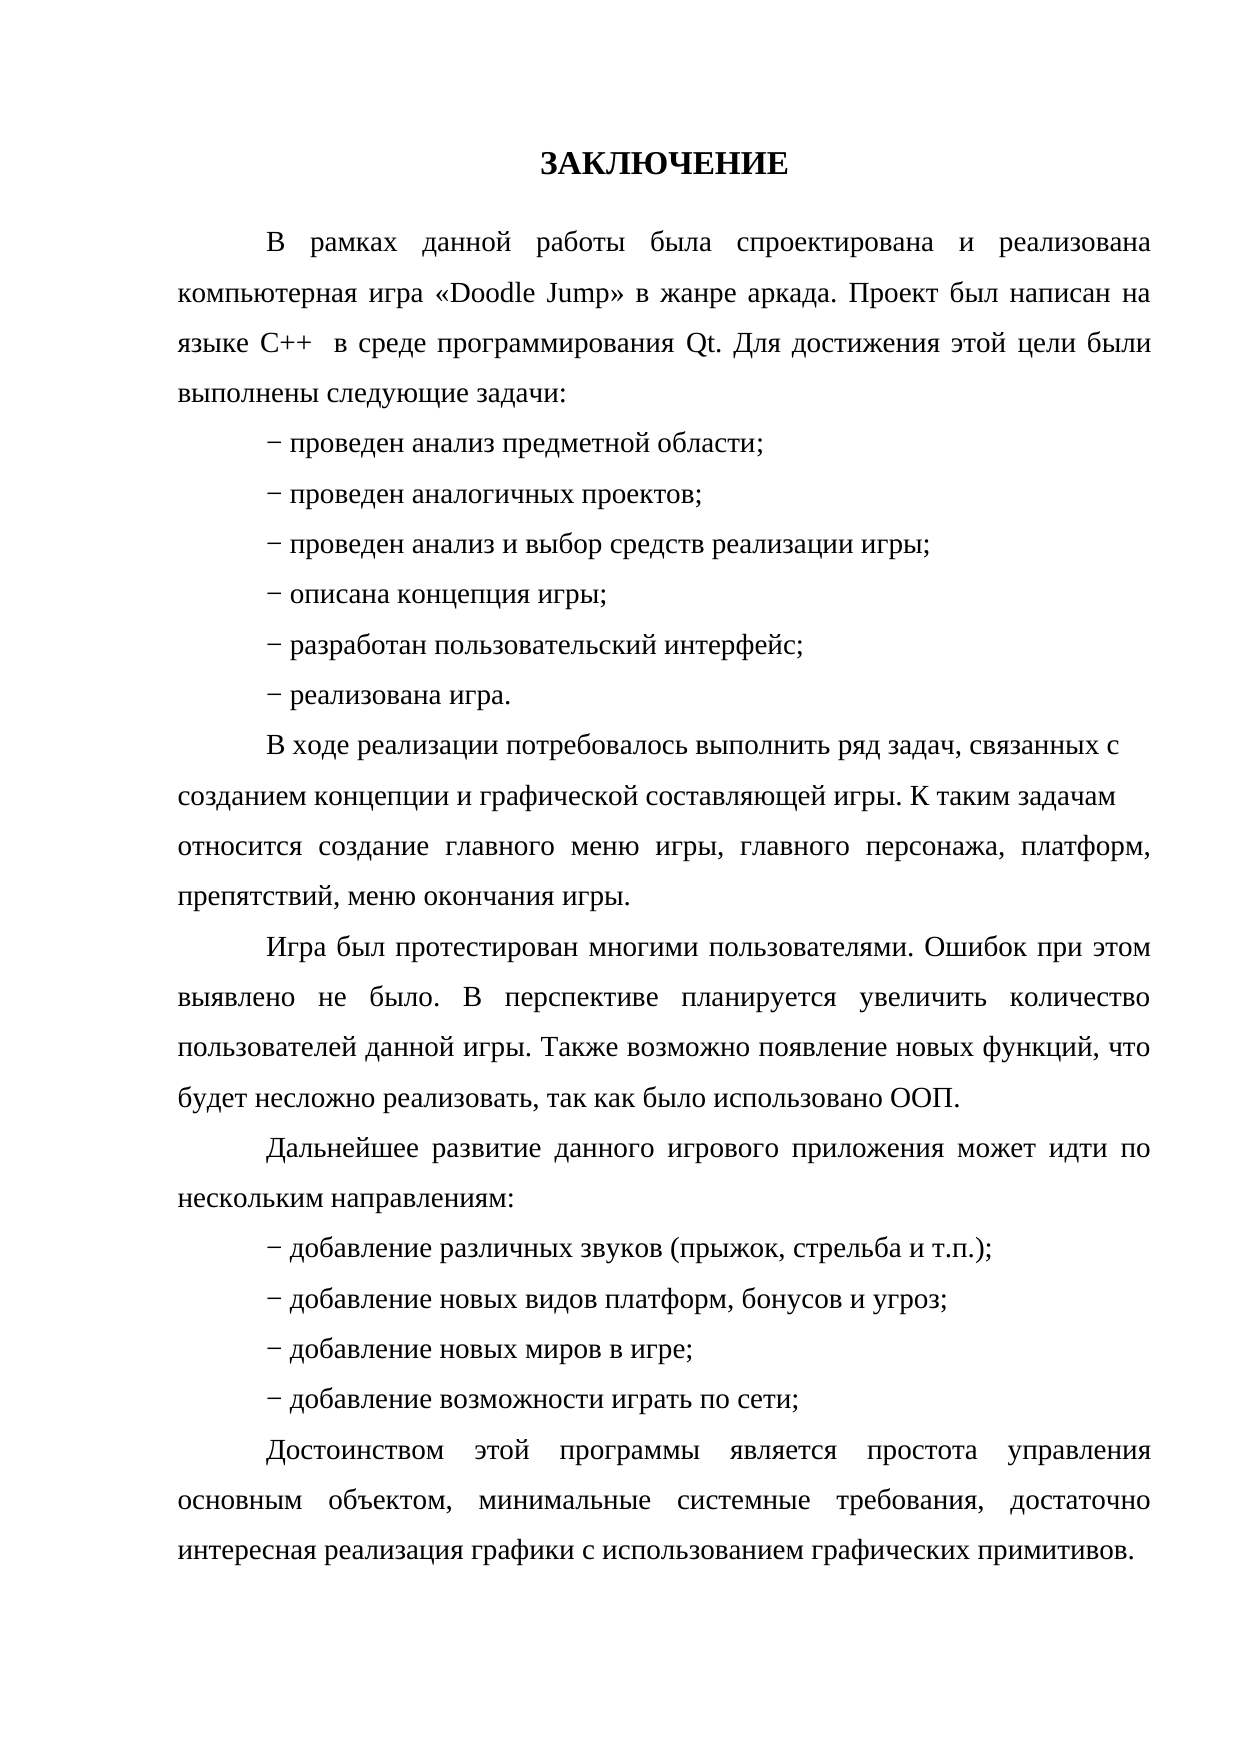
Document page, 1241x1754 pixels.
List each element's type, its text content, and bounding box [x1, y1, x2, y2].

text созданием концепции и графической составляющей игры. К таким задачам [177, 778, 1152, 811]
list описана концепция игры; [177, 577, 1152, 610]
text В ходе реализации потребовалось выполнить ряд задач, связанных с [177, 727, 1152, 761]
list добавление возможности играть по сети; [177, 1382, 1152, 1415]
list реализована игра. [177, 677, 1152, 711]
text В рамках данной работы была спроектирована и реализована компьютерная игра «Doodle Jump» в жанре аркада. Проект был написан на языке C++ в среде программирования Qt. Для достижения этой цели были выполнены следующие задачи: [177, 224, 1152, 409]
list проведен анализ и выбор средств реализации игры; [177, 526, 1152, 560]
list разработан пользовательский интерфейс; [177, 627, 1152, 660]
list добавление новых видов платформ, бонусов и угроз; [177, 1281, 1152, 1314]
subtitle ЗАКЛЮЧЕНИЕ [177, 143, 1152, 181]
list проведен аналогичных проектов; [177, 476, 1152, 509]
list проведен анализ предметной области; [177, 426, 1152, 459]
text Дальнейшее развитие данного игрового приложения может идти по нескольким направлениям: [177, 1130, 1152, 1214]
text Игра был протестирован многими пользователями. Ошибок при этом выявлено не было. В перспективе планируется увеличить количество пользователей данной игры. Также возможно появление новых функций, что будет несложно реализовать, так как было использовано ООП. [177, 929, 1152, 1113]
list добавление новых миров в игре; [177, 1331, 1152, 1365]
text относится создание главного меню игры, главного персонажа, платформ, препятствий, меню окончания игры. [177, 828, 1152, 912]
list добавление различных звуков (прыжок, стрельба и т.п.); [177, 1231, 1152, 1264]
list Достоинством этой программы является простота управления основным объектом, минимальные системные требования, достаточно интересная реализация графики с использованием графических примитивов. [177, 1432, 1152, 1566]
